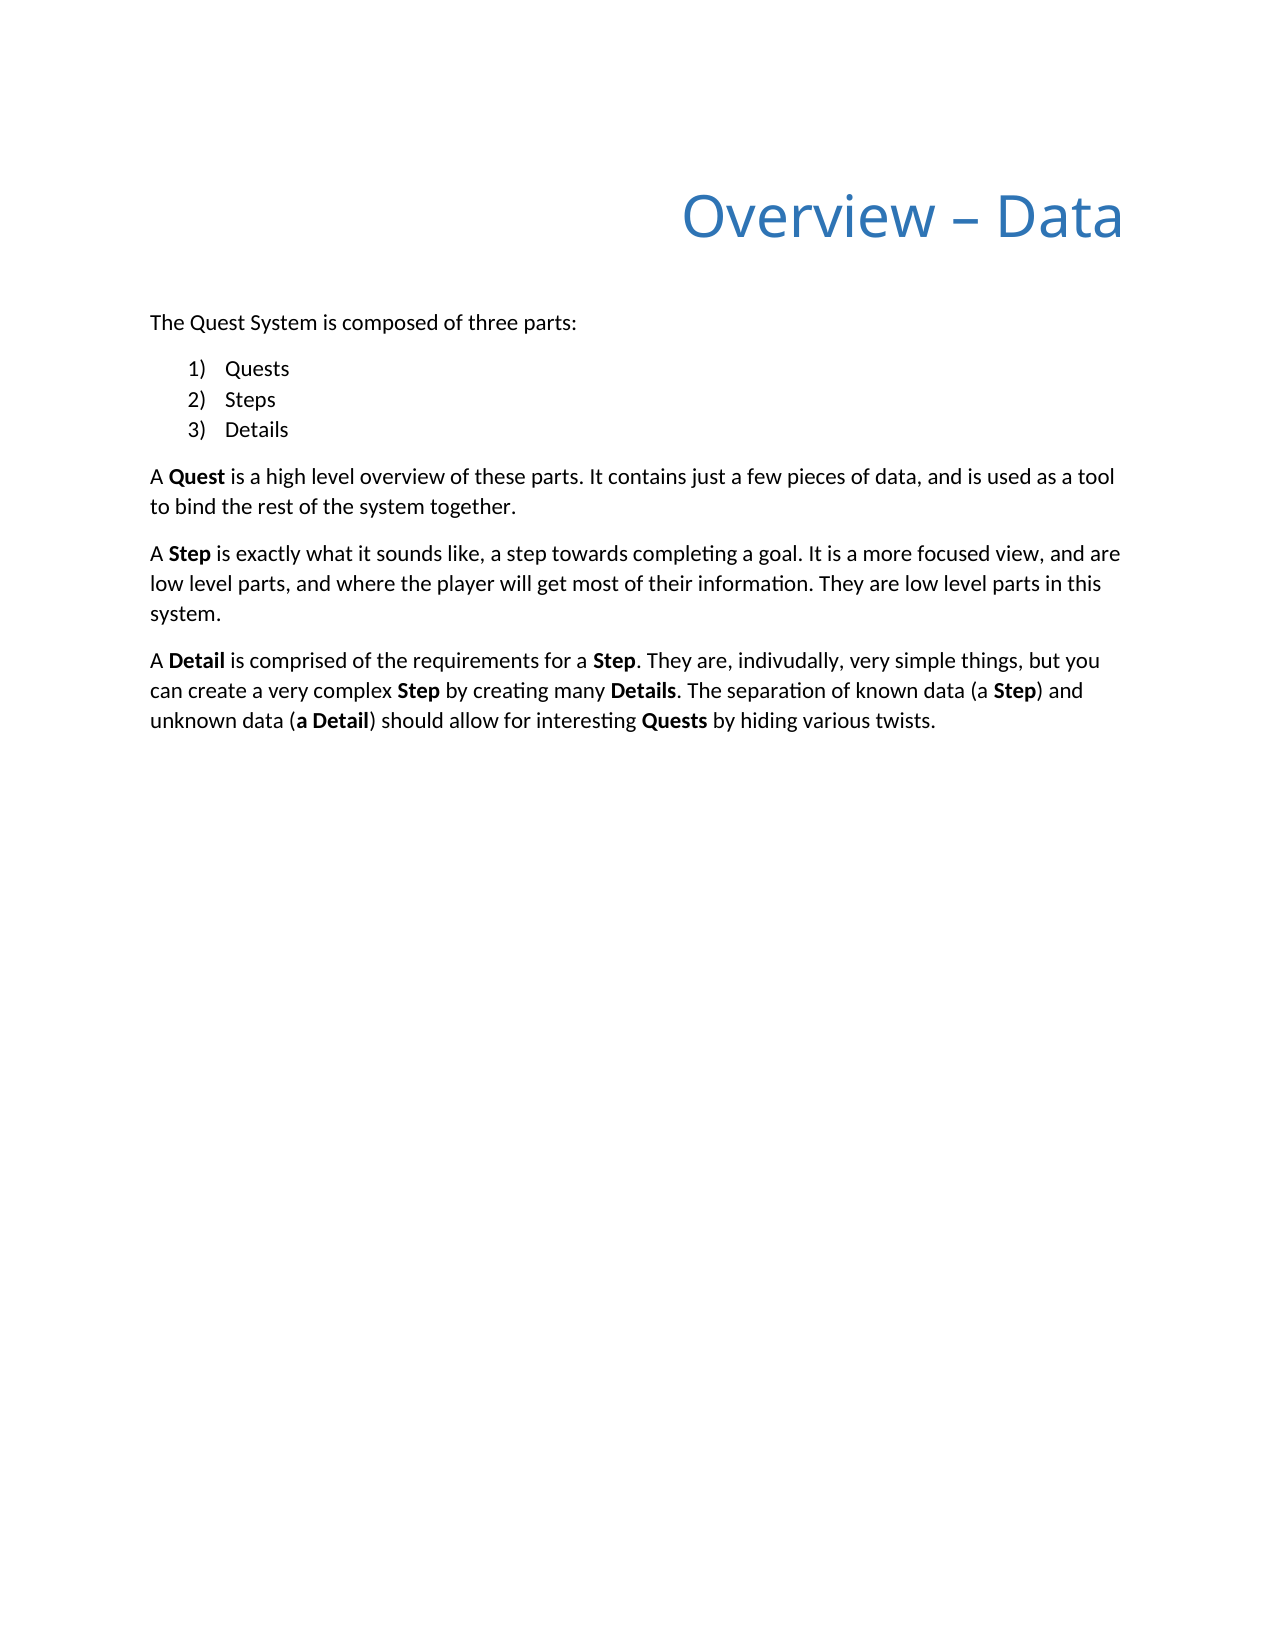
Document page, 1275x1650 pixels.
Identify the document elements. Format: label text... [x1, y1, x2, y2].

subtitle Overview – Data [150, 175, 1125, 254]
list Steps [187, 385, 1125, 413]
text A Quest is a high level overview of these parts. It contains just a few pieces of data, and is used as a tool to bind the rest of the system together. [150, 462, 1125, 520]
list Quests [187, 354, 1125, 383]
text A Detail is comprised of the requirements for a Step. They are, indivudally, very simple things, but you can create a very complex Step by creating many Details. The separation of known data (a Step) and unknown data (a Detail) should allow for interesting Quests by hiding various twists. [150, 646, 1125, 735]
list Details [187, 415, 1125, 443]
text A Step is exactly what it sounds like, a step towards completing a goal. It is a more focused view, and are low level parts, and where the player will get most of their information. They are low level parts in this system. [150, 539, 1125, 627]
text The Quest System is composed of three parts: [150, 308, 1125, 336]
